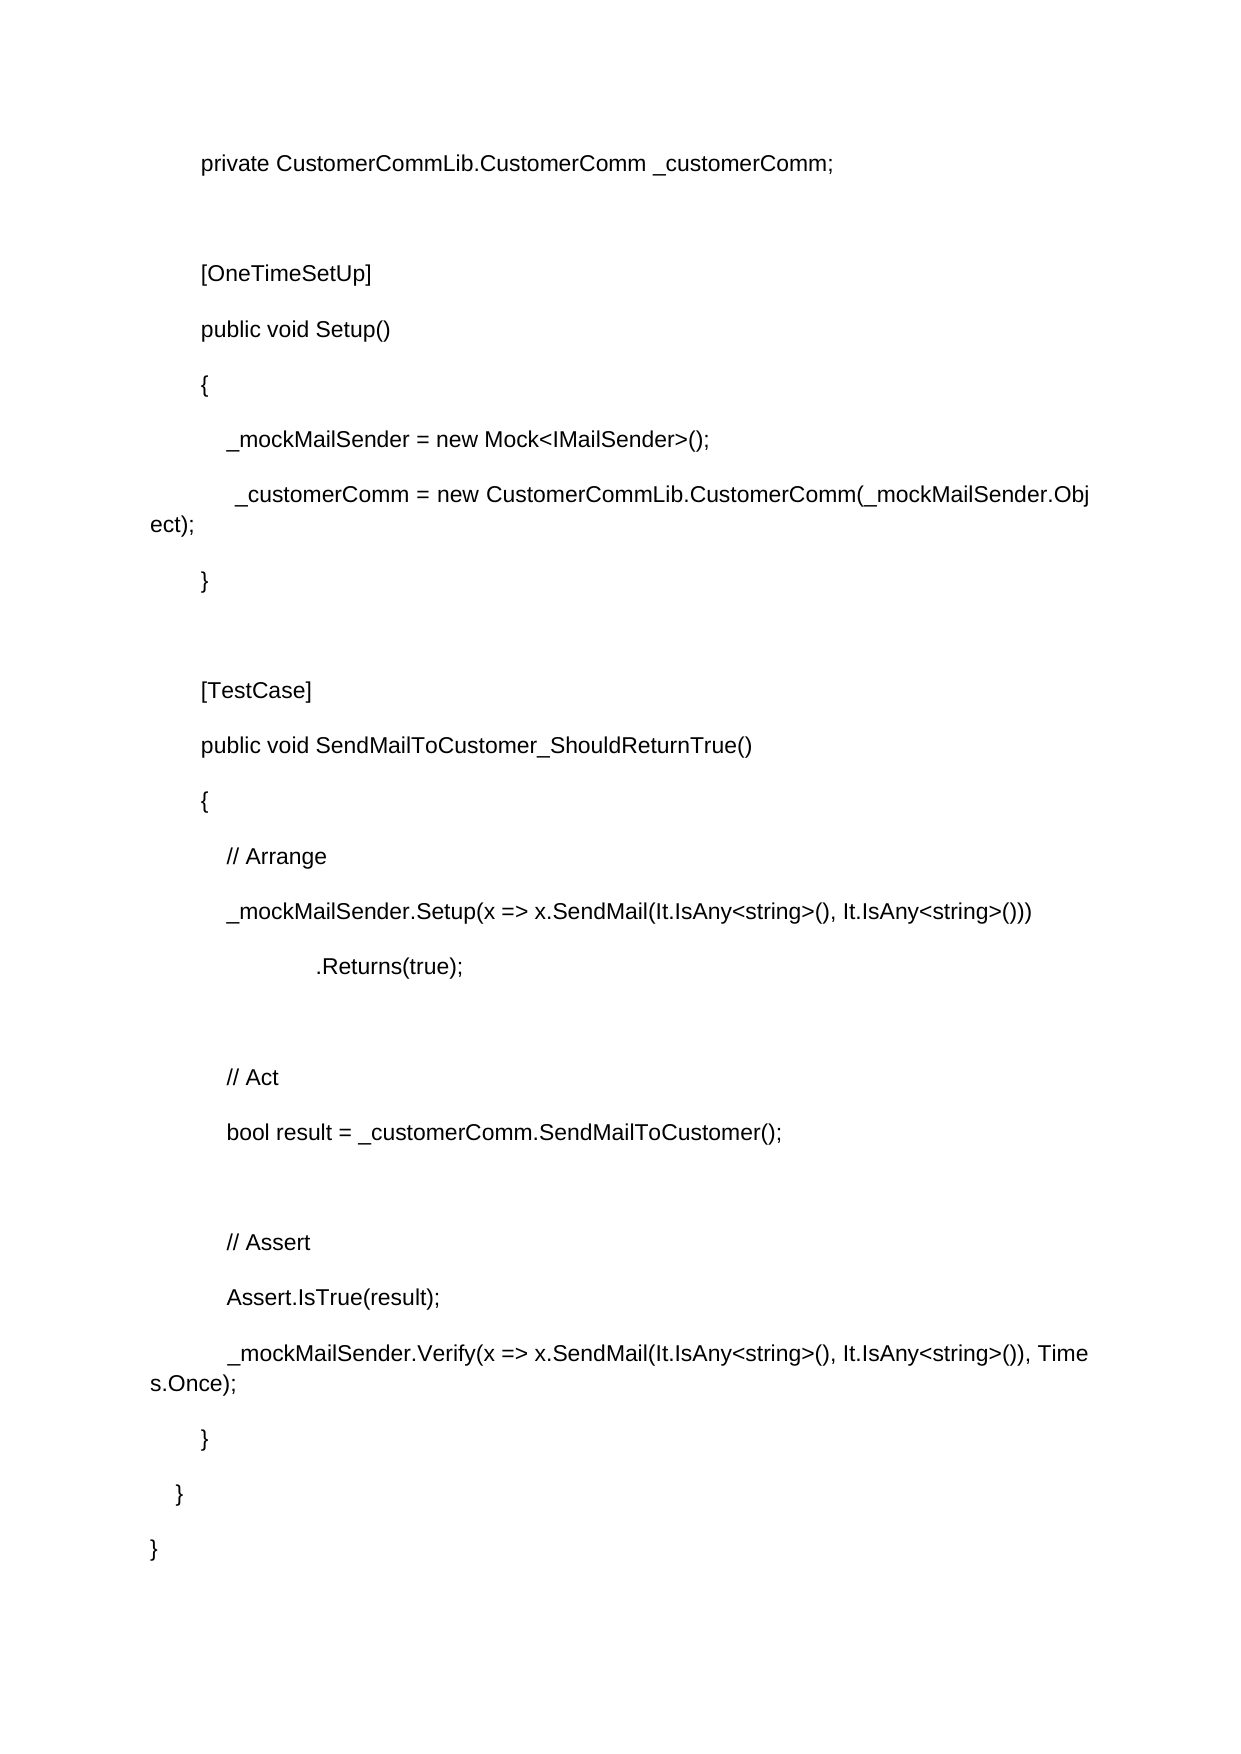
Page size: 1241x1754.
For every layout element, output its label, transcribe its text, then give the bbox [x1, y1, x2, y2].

text } [150, 1535, 1090, 1562]
text Assert.IsTrue(result); [150, 1284, 1090, 1311]
text private CustomerCommLib.CustomerComm _customerComm; [150, 150, 1090, 176]
text public void SendMailToCustomer_ShouldReturnTrue() [150, 732, 1090, 759]
text } [150, 1480, 1090, 1507]
text { [150, 787, 1090, 814]
text public void Setup() [150, 316, 1090, 342]
text bool result = _customerComm.SendMailToCustomer(); [150, 1119, 1090, 1145]
text { [150, 371, 1090, 397]
text } [150, 567, 1090, 593]
text // Act [150, 1063, 1090, 1090]
text // Arrange [150, 843, 1090, 869]
text [TestCase] [150, 677, 1090, 703]
text _customerComm = new CustomerCommLib.CustomerComm(_mockMailSender.Object); [150, 481, 1090, 538]
text _mockMailSender.Verify(x => x.SendMail(It.IsAny<string>(), It.IsAny<string>()), Times.Once); [150, 1339, 1090, 1396]
text _mockMailSender.Setup(x => x.SendMail(It.IsAny<string>(), It.IsAny<string>())) [150, 898, 1090, 924]
text .Returns(true); [150, 953, 1090, 979]
text } [150, 1425, 1090, 1451]
text _mockMailSender = new Mock<IMailSender>(); [150, 426, 1090, 452]
text [OneTimeSetUp] [150, 260, 1090, 287]
text // Assert [150, 1229, 1090, 1256]
